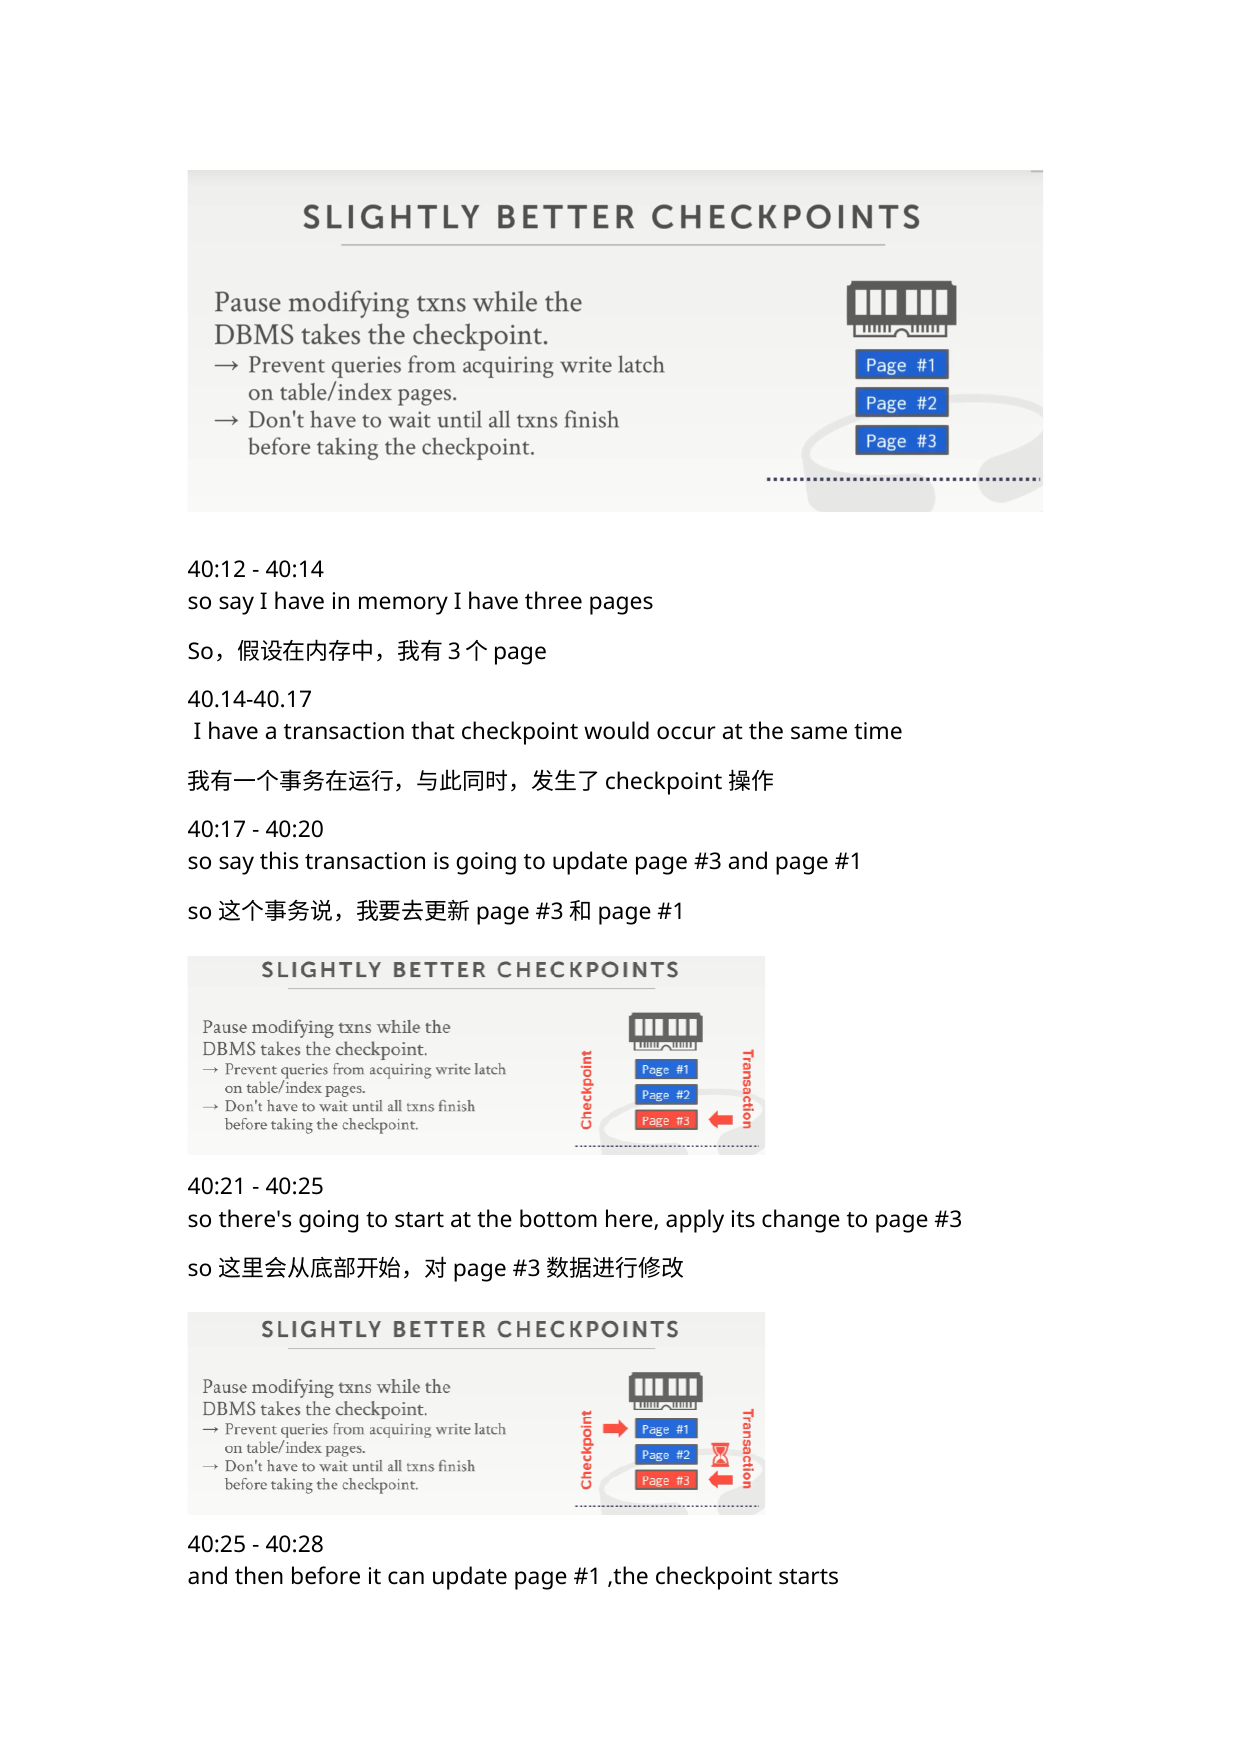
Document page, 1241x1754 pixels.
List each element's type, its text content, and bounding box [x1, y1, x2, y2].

picture [187, 956, 766, 1155]
text So，假设在内存中，我有3个page [187, 617, 1053, 682]
text so 这个事务说，我要去更新 page #3 和 page #1 [187, 877, 1053, 942]
text and then before it can update page #1 ,the checkpoint starts [187, 1559, 1053, 1592]
text 40.14-40.17 [187, 682, 1053, 714]
picture [187, 170, 1044, 512]
text 40:25 - 40:28 [187, 1527, 1053, 1559]
text 40:17 - 40:20 [187, 812, 1053, 844]
text so say this transaction is going to update page #3 and page #1 [187, 844, 1053, 877]
text 40:12 - 40:14 [187, 552, 1053, 584]
picture [187, 1312, 766, 1515]
text 40:21 - 40:25 [187, 1169, 1053, 1202]
text so there's going to start at the bottom here, apply its change to page #3 [187, 1202, 1053, 1234]
text I have a transaction that checkpoint would occur at the same time [187, 714, 1053, 747]
text so 这里会从底部开始，对 page #3 数据进行修改 [187, 1234, 1053, 1299]
text 我有一个事务在运行，与此同时，发生了checkpoint 操作 [187, 747, 1053, 812]
text so say I have in memory I have three pages [187, 584, 1053, 617]
